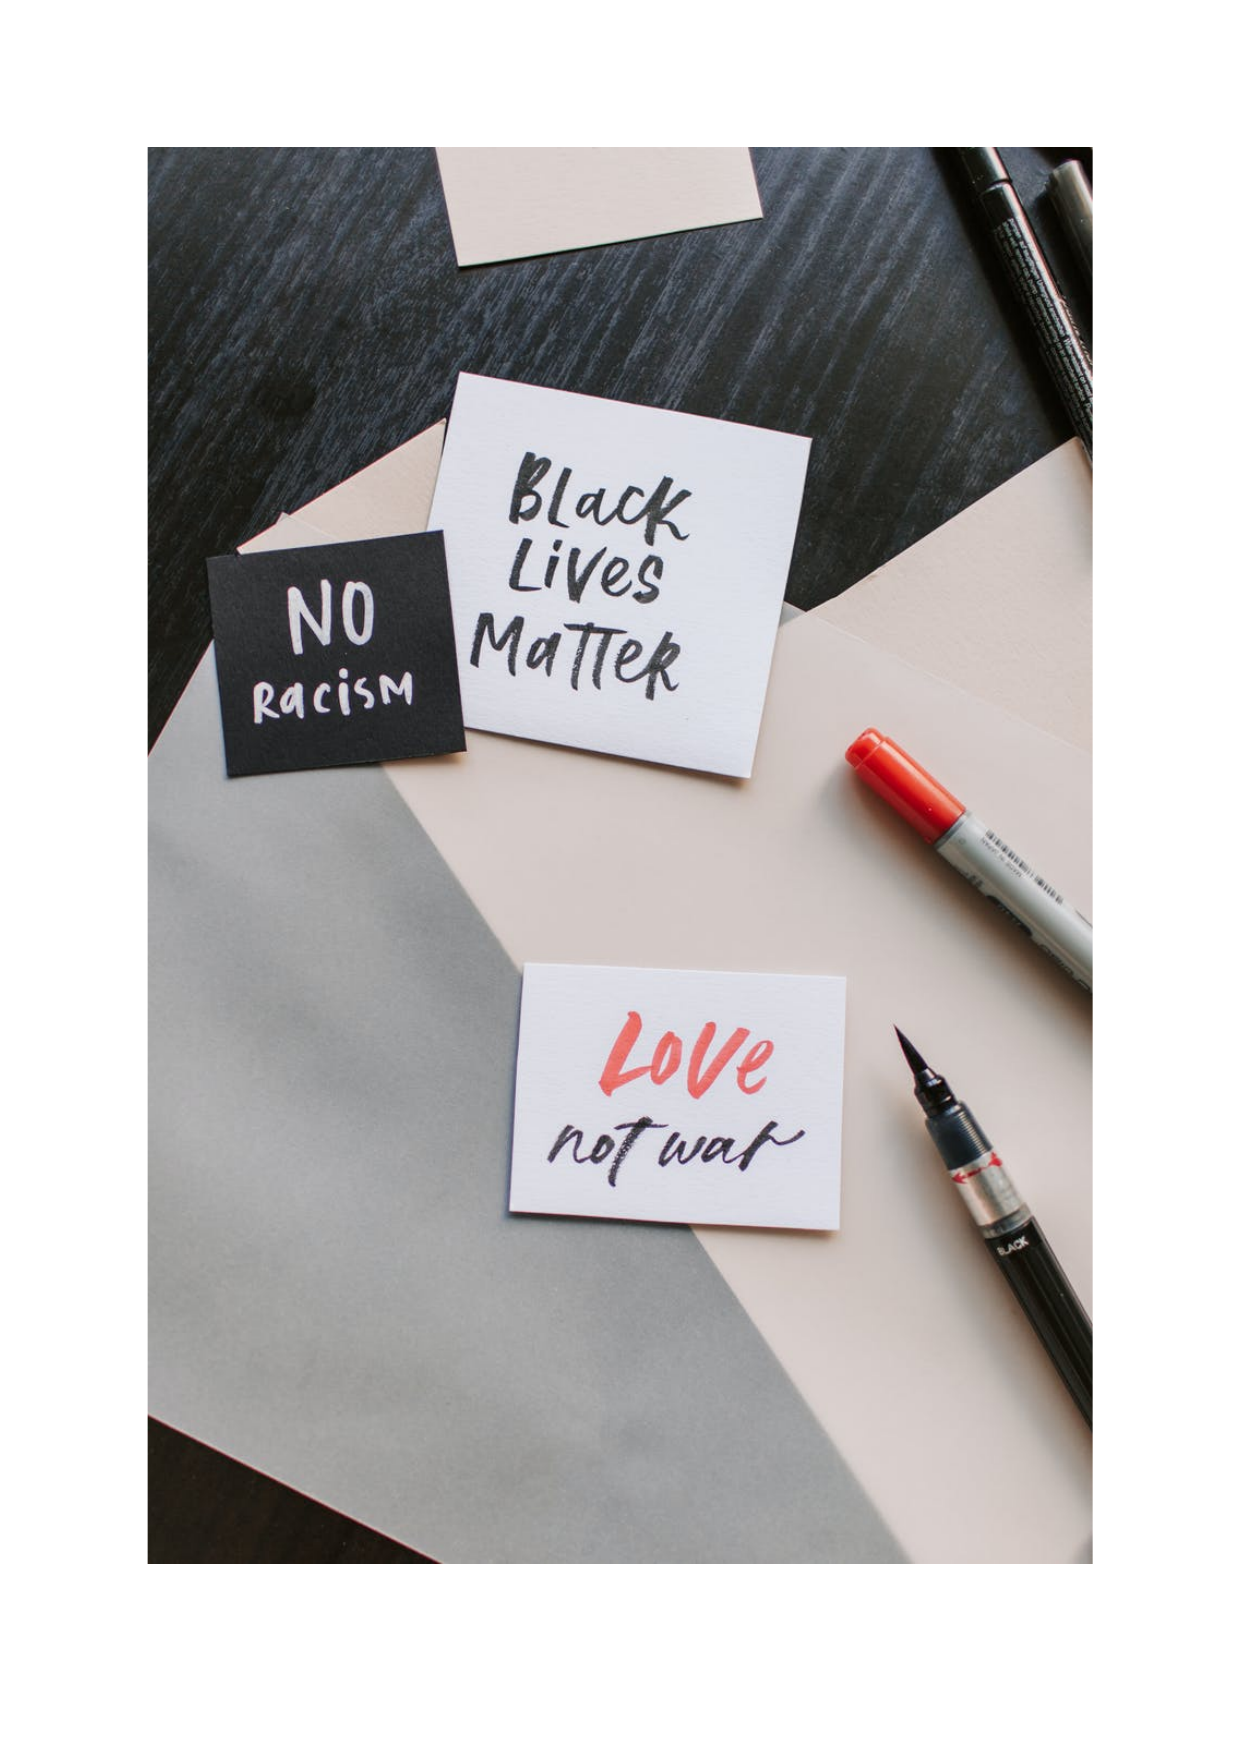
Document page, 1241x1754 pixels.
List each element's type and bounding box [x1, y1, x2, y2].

picture [147, 147, 1093, 1564]
